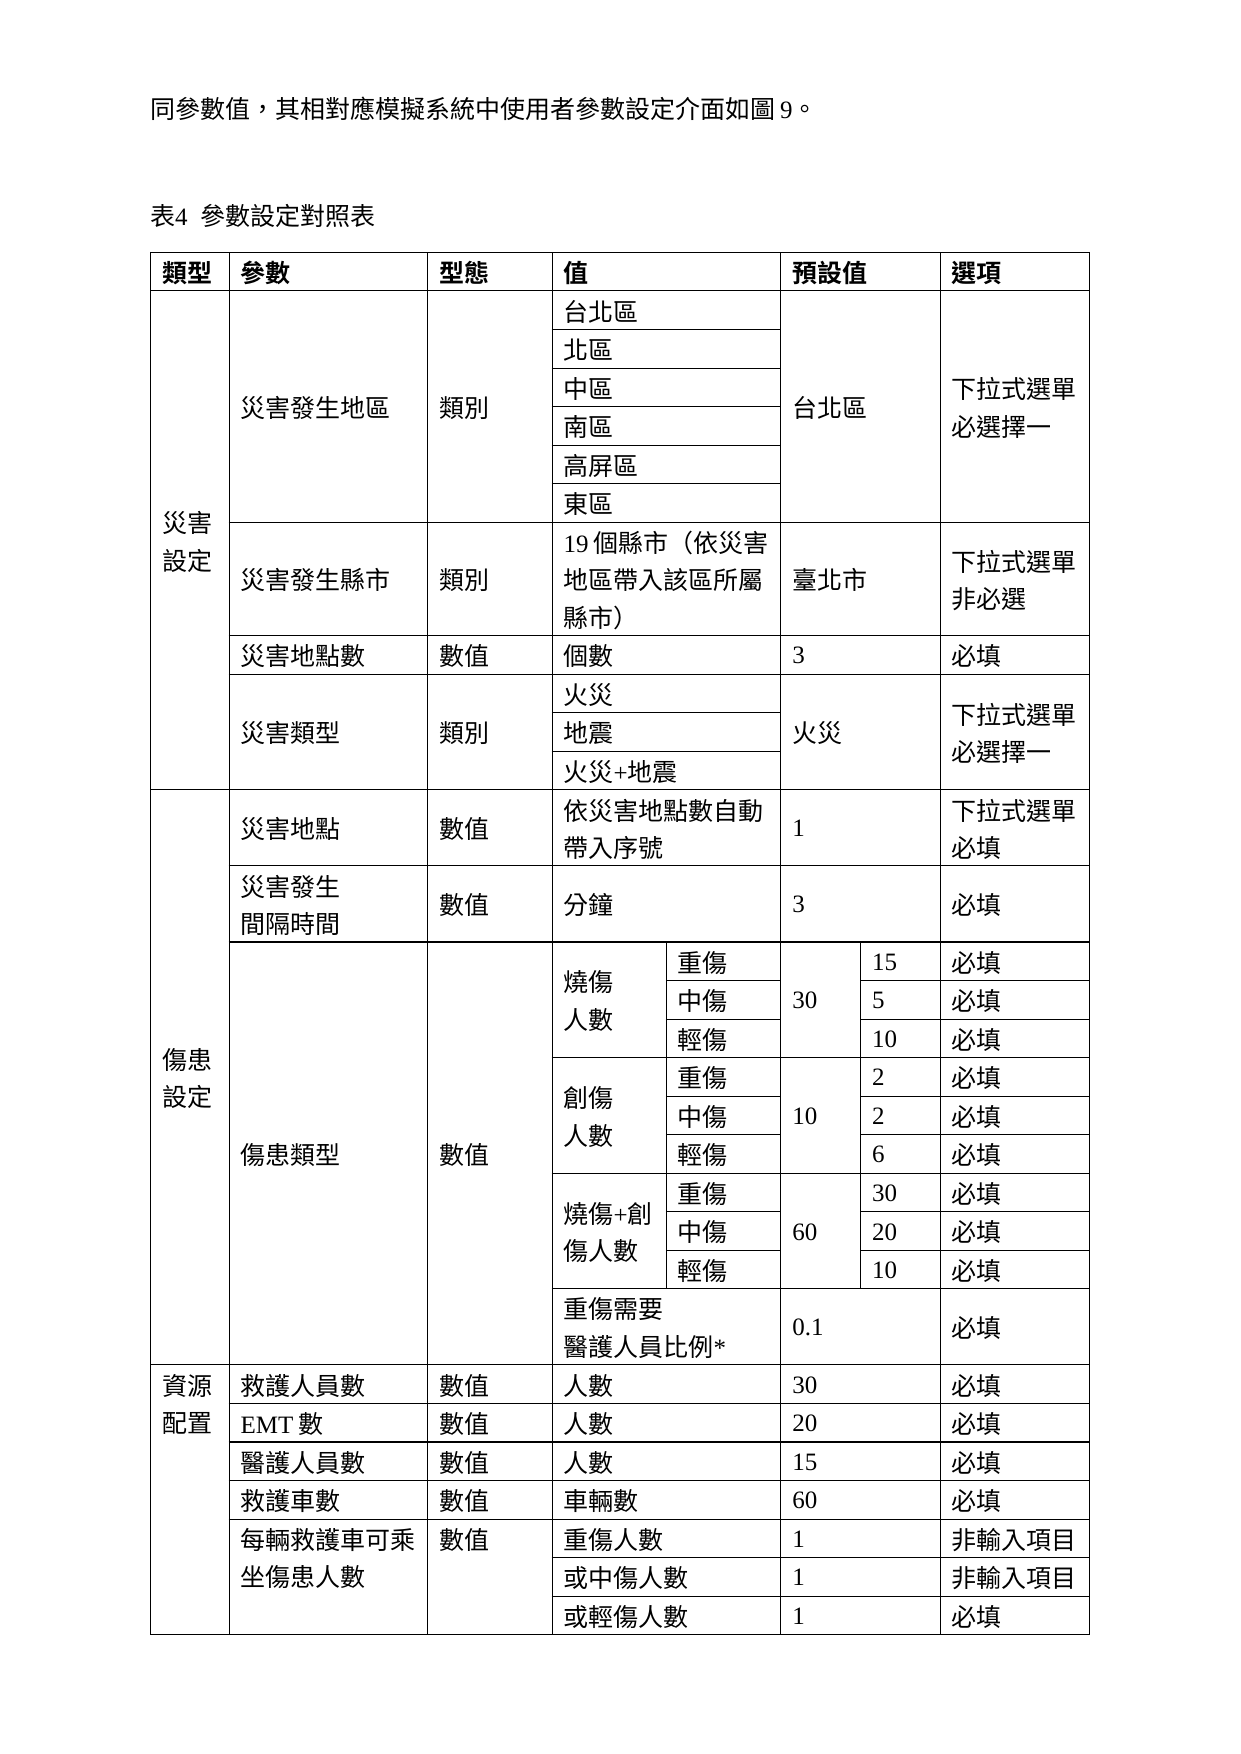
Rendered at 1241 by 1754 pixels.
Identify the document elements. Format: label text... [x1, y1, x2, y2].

table_cell 地震 [553, 713, 780, 751]
table_cell 必填 [941, 1212, 1089, 1250]
text 參數設定對照表 [150, 196, 1090, 234]
table_cell 必填 [941, 943, 1089, 980]
table_cell 東區 [553, 484, 780, 522]
table_cell 數值 [428, 1481, 552, 1518]
table_cell 重傷需要 醫護人員比例* [553, 1289, 780, 1364]
table_cell 輕傷 [667, 1251, 780, 1288]
table_cell 台北區 [553, 291, 780, 329]
table_cell 數值 [428, 1404, 552, 1441]
table_cell 下拉式選單 必選擇一 [941, 291, 1089, 522]
table_cell 重傷 [667, 943, 780, 980]
table_cell 必填 [941, 981, 1089, 1018]
table_cell 災害發生 間隔時間 [230, 866, 427, 941]
table_cell 1 [781, 1520, 940, 1557]
table_cell 車輛數 [553, 1481, 780, 1518]
table_cell 60 [781, 1481, 940, 1518]
table_cell 30 [781, 943, 860, 1057]
table_cell 必填 [941, 1404, 1089, 1441]
table_cell 高屏區 [553, 446, 780, 483]
table_cell 30 [781, 1365, 940, 1403]
table_cell 火災 [553, 675, 780, 712]
table_cell 2 [861, 1097, 940, 1134]
table_cell 下拉式選單 必填 [941, 790, 1089, 865]
table_cell 災害地點數 [230, 636, 427, 674]
table_cell 必填 [941, 1365, 1089, 1403]
table_cell 類別 [428, 291, 552, 522]
table_cell 或輕傷人數 [553, 1597, 780, 1634]
table_cell 10 [861, 1251, 940, 1288]
table_header 值 [553, 253, 780, 290]
table_cell 北區 [553, 330, 780, 367]
table_cell 必填 [941, 1597, 1089, 1634]
table_cell 必填 [941, 1020, 1089, 1057]
table_cell 數值 [428, 790, 552, 865]
table_cell 人數 [553, 1365, 780, 1403]
table_cell 3 [781, 636, 940, 674]
table_cell 30 [861, 1174, 940, 1211]
table_cell 數值 [428, 866, 552, 941]
table_cell 1 [781, 1597, 940, 1634]
table_cell 下拉式選單 非必選 [941, 523, 1089, 635]
table_cell 數值 [428, 1520, 552, 1634]
table_cell 必填 [941, 636, 1089, 674]
table_cell 非輸入項目 [941, 1520, 1089, 1557]
table_cell 臺北市 [781, 523, 940, 635]
table_cell 必填 [941, 866, 1089, 941]
table_cell 必填 [941, 1251, 1089, 1288]
table_cell 必填 [941, 1443, 1089, 1480]
table_cell 數值 [428, 1443, 552, 1480]
table_cell 數值 [428, 636, 552, 674]
table_cell 19個縣市（依災害地區帶入該區所屬縣市） [553, 523, 780, 635]
table_cell 6 [861, 1135, 940, 1173]
table_cell 燒傷 人數 [553, 943, 666, 1057]
table_cell 3 [781, 866, 940, 941]
table_cell 分鐘 [553, 866, 780, 941]
table_cell 資源配置 [151, 1365, 229, 1634]
table_cell 非輸入項目 [941, 1558, 1089, 1596]
table_cell 類別 [428, 523, 552, 635]
table_cell 1 [781, 1558, 940, 1596]
table_cell 必填 [941, 1174, 1089, 1211]
table_cell 必填 [941, 1135, 1089, 1173]
table_cell 數值 [428, 943, 552, 1364]
table_cell 1 [781, 790, 940, 865]
table_cell 數值 [428, 1365, 552, 1403]
table_cell 20 [861, 1212, 940, 1250]
table_cell 5 [861, 981, 940, 1018]
table_cell 救護車數 [230, 1481, 427, 1518]
table_cell 中傷 [667, 1097, 780, 1134]
table_cell 10 [861, 1020, 940, 1057]
table_cell 依災害地點數自動帶入序號 [553, 790, 780, 865]
table_cell 2 [861, 1058, 940, 1096]
table_cell 必填 [941, 1481, 1089, 1518]
table_cell 必填 [941, 1058, 1089, 1096]
table_header 選項 [941, 253, 1089, 290]
table_cell 災害設定 [151, 291, 229, 789]
table_cell 中傷 [667, 1212, 780, 1250]
table_cell 中傷 [667, 981, 780, 1018]
table_cell 火災+地震 [553, 752, 780, 789]
table_cell 15 [781, 1443, 940, 1480]
table_cell 重傷 [667, 1058, 780, 1096]
table_cell 必填 [941, 1097, 1089, 1134]
table_cell 60 [781, 1174, 860, 1288]
table_cell 救護人員數 [230, 1365, 427, 1403]
table_cell 傷患類型 [230, 943, 427, 1364]
table_cell 個數 [553, 636, 780, 674]
table_cell 災害類型 [230, 675, 427, 789]
table_cell 每輛救護車可乘坐傷患人數 [230, 1520, 427, 1634]
table_cell 台北區 [781, 291, 940, 522]
table_cell 或中傷人數 [553, 1558, 780, 1596]
table_cell 下拉式選單 必選擇一 [941, 675, 1089, 789]
table_cell 重傷 [667, 1174, 780, 1211]
table_cell 醫護人員數 [230, 1443, 427, 1480]
table_header 參數 [230, 253, 427, 290]
table_cell 20 [781, 1404, 940, 1441]
table_cell 類別 [428, 675, 552, 789]
table_cell 輕傷 [667, 1020, 780, 1057]
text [150, 89, 1090, 126]
table_header 型態 [428, 253, 552, 290]
table_cell 15 [861, 943, 940, 980]
table_cell 0.1 [781, 1289, 940, 1364]
table_header 類型 [151, 253, 229, 290]
table_cell 災害地點 [230, 790, 427, 865]
table_cell 燒傷+創傷人數 [553, 1174, 666, 1288]
table_cell 重傷人數 [553, 1520, 780, 1557]
table_cell 創傷 人數 [553, 1058, 666, 1173]
table_cell EMT數 [230, 1404, 427, 1441]
table_cell 人數 [553, 1443, 780, 1480]
table_cell 必填 [941, 1289, 1089, 1364]
table_cell 傷患設定 [151, 790, 229, 1364]
table_header 預設值 [781, 253, 940, 290]
table_cell 災害發生地區 [230, 291, 427, 522]
table_cell 災害發生縣市 [230, 523, 427, 635]
table_cell 10 [781, 1058, 860, 1173]
table_cell 輕傷 [667, 1135, 780, 1173]
table_cell 中區 [553, 369, 780, 406]
table_cell 火災 [781, 675, 940, 789]
table_cell 人數 [553, 1404, 780, 1441]
table_cell 南區 [553, 407, 780, 444]
